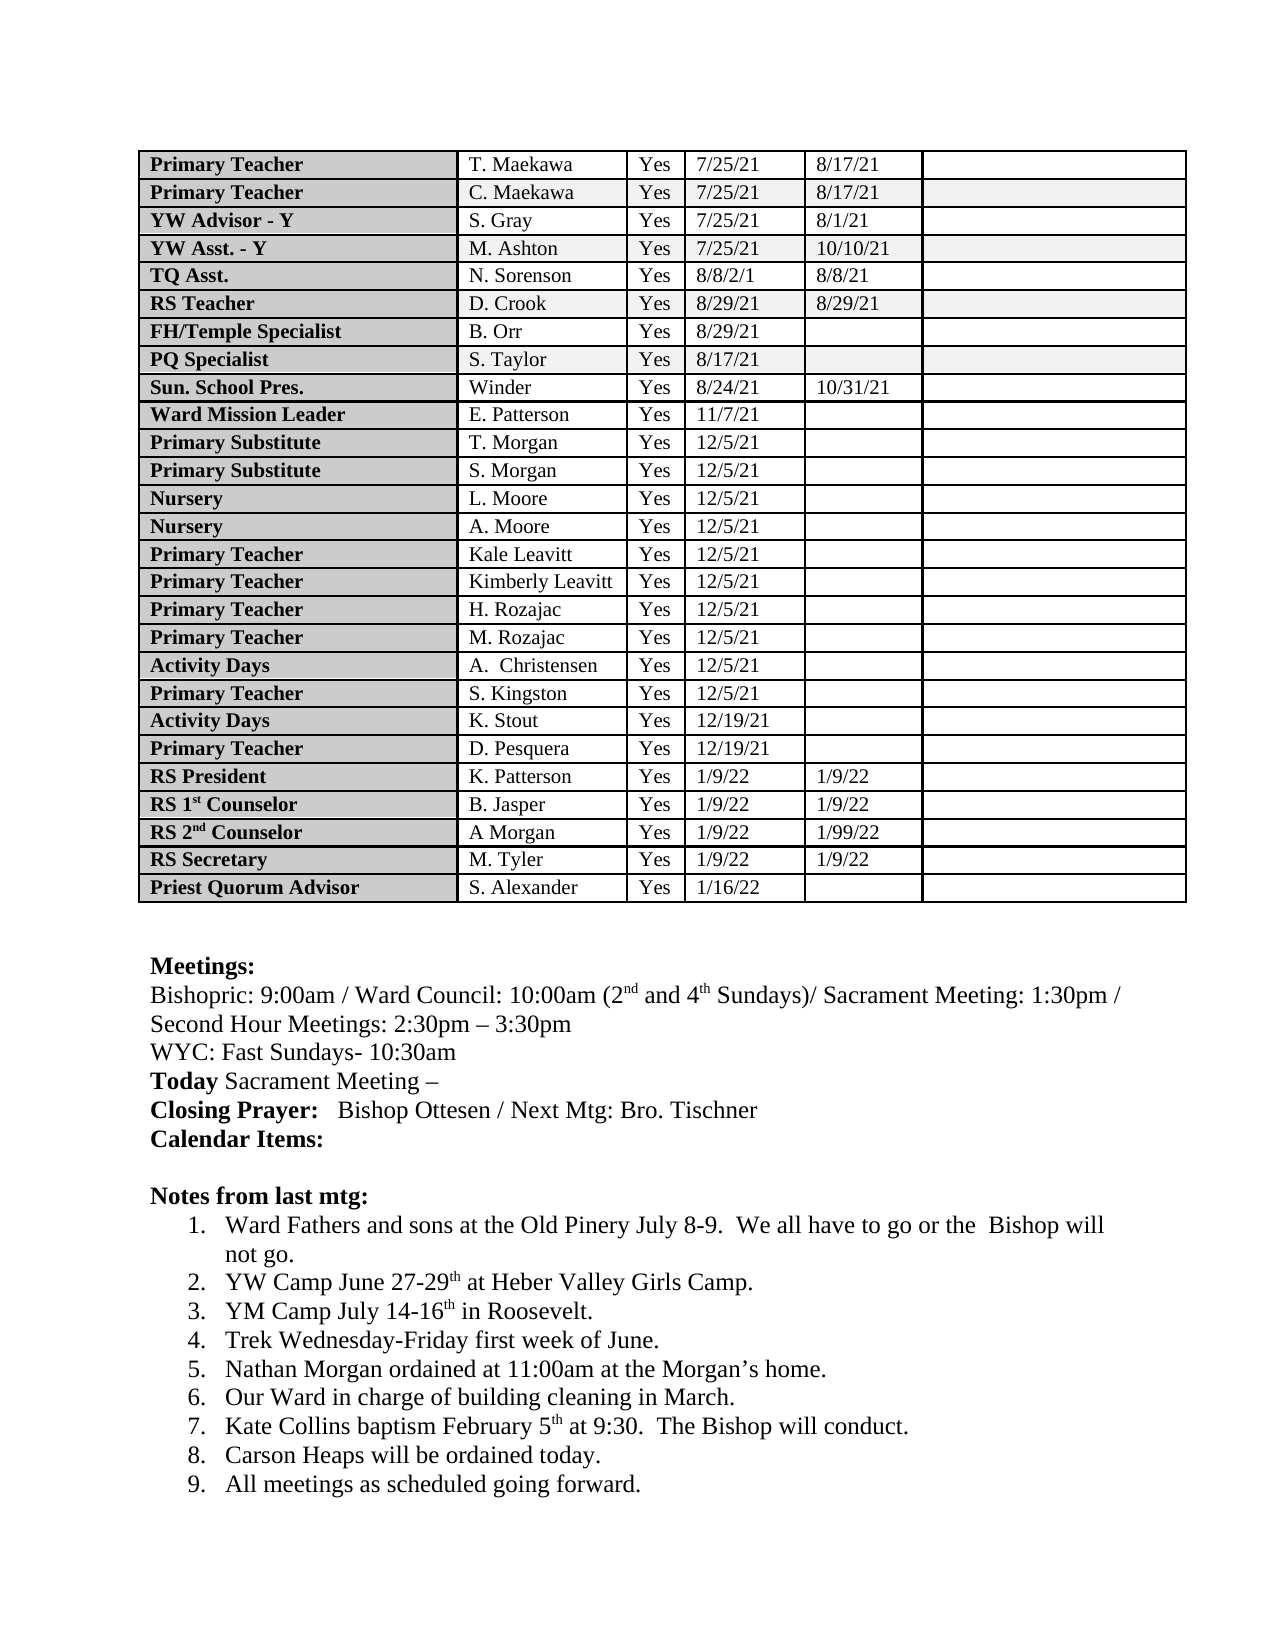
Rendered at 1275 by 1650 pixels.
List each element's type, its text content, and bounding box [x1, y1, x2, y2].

table_cell Yes [628, 764, 684, 790]
table_cell T. Morgan [459, 430, 626, 456]
table_cell 1/9/22 [686, 764, 804, 790]
table_cell 8/17/21 [686, 347, 804, 372]
table_cell [924, 291, 1185, 317]
table_cell Yes [628, 152, 684, 178]
table_cell 12/5/21 [686, 625, 804, 651]
table_cell 8/8/21 [806, 263, 921, 289]
table_cell 7/25/21 [686, 208, 804, 233]
table_cell [806, 347, 921, 372]
table_cell [924, 653, 1185, 678]
table_cell M. Ashton [459, 236, 626, 261]
table_cell Yes [628, 708, 684, 734]
table_cell [924, 848, 1185, 873]
table_cell TQ Asst. [140, 263, 456, 289]
table_cell 12/5/21 [686, 430, 804, 456]
table_cell [806, 486, 921, 512]
table_cell H. Rozajac [459, 597, 626, 623]
table_cell Primary Teacher [140, 541, 456, 567]
table_cell M. Rozajac [459, 625, 626, 651]
table_cell Sun. School Pres. [140, 375, 456, 400]
text Meetings: [150, 951, 1125, 980]
table_cell [924, 597, 1185, 623]
table_cell 11/7/21 [686, 403, 804, 428]
table_cell [924, 152, 1185, 178]
table_cell 12/5/21 [686, 569, 804, 595]
table_cell E. Patterson [459, 403, 626, 428]
table_cell 7/25/21 [686, 236, 804, 261]
table_cell [806, 597, 921, 623]
table_cell [806, 569, 921, 595]
table_cell Yes [628, 263, 684, 289]
table_cell Yes [628, 236, 684, 261]
table_cell Kimberly Leavitt [459, 569, 626, 595]
table_cell [924, 236, 1185, 261]
table_cell Activity Days [140, 653, 456, 678]
table_cell A. Christensen [459, 653, 626, 678]
table_cell K. Patterson [459, 764, 626, 790]
table_cell 10/10/21 [806, 236, 921, 261]
table_cell Primary Teacher [140, 569, 456, 595]
table_cell [924, 625, 1185, 651]
table_cell Yes [628, 347, 684, 372]
list Our Ward in charge of building cleaning in March. [187, 1382, 1125, 1411]
table_cell [806, 681, 921, 706]
table_cell 12/5/21 [686, 541, 804, 567]
table_cell [924, 875, 1185, 901]
list Ward Fathers and sons at the Old Pinery July 8-9. We all have to go or the Bishop will not go. [187, 1210, 1125, 1267]
table_cell Yes [628, 875, 684, 901]
table_cell Primary Substitute [140, 458, 456, 484]
table_cell [924, 430, 1185, 456]
table_cell 1/9/22 [806, 764, 921, 790]
table_cell Yes [628, 848, 684, 873]
table_cell [924, 180, 1185, 206]
list All meetings as scheduled going forward. [187, 1469, 1125, 1497]
text Today Sacrament Meeting – [150, 1066, 1125, 1095]
table_cell 8/29/21 [686, 319, 804, 345]
table_cell 12/5/21 [686, 681, 804, 706]
table_cell L. Moore [459, 486, 626, 512]
table_cell RS Teacher [140, 291, 456, 317]
table_cell M. Tyler [459, 848, 626, 873]
table_cell YW Asst. - Y [140, 236, 456, 261]
table_cell Yes [628, 403, 684, 428]
table_cell 12/5/21 [686, 486, 804, 512]
table_cell Yes [628, 375, 684, 400]
table_cell Yes [628, 681, 684, 706]
table_cell B. Jasper [459, 792, 626, 817]
table_cell 1/9/22 [686, 820, 804, 845]
table_cell 1/9/22 [806, 848, 921, 873]
table_cell [924, 681, 1185, 706]
table_cell Yes [628, 208, 684, 233]
table_cell [924, 820, 1185, 845]
list YM Camp July 14-16th in Roosevelt. [187, 1296, 1125, 1325]
table_cell RS 1st Counselor [140, 792, 456, 817]
table_cell 8/24/21 [686, 375, 804, 400]
table_cell [924, 486, 1185, 512]
table_cell Yes [628, 514, 684, 539]
table_cell [806, 653, 921, 678]
table_cell S. Gray [459, 208, 626, 233]
table_cell 7/25/21 [686, 180, 804, 206]
table_cell [806, 514, 921, 539]
table_cell Primary Teacher [140, 625, 456, 651]
table_cell FH/Temple Specialist [140, 319, 456, 345]
table_cell [924, 569, 1185, 595]
table_cell RS Secretary [140, 848, 456, 873]
table_cell [924, 458, 1185, 484]
table_cell [924, 403, 1185, 428]
list Trek Wednesday-Friday first week of June. [187, 1325, 1125, 1354]
table_cell 8/29/21 [806, 291, 921, 317]
table_cell Winder [459, 375, 626, 400]
table_cell 12/19/21 [686, 736, 804, 762]
table_cell 8/17/21 [806, 152, 921, 178]
table_cell T. Maekawa [459, 152, 626, 178]
table_cell [924, 792, 1185, 817]
table_cell [806, 625, 921, 651]
table_cell [806, 458, 921, 484]
table_cell Ward Mission Leader [140, 403, 456, 428]
table_cell D. Crook [459, 291, 626, 317]
table_cell [924, 319, 1185, 345]
table_cell 1/16/22 [686, 875, 804, 901]
table_cell 8/17/21 [806, 180, 921, 206]
table_cell Primary Substitute [140, 430, 456, 456]
text Closing Prayer: Bishop Ottesen / Next Mtg: Bro. Tischner [150, 1095, 1125, 1124]
table_cell Yes [628, 569, 684, 595]
table_cell 12/5/21 [686, 514, 804, 539]
table_cell [924, 347, 1185, 372]
table_cell D. Pesquera [459, 736, 626, 762]
table_cell Yes [628, 458, 684, 484]
table_cell Yes [628, 736, 684, 762]
table_cell Primary Teacher [140, 152, 456, 178]
table_cell S. Morgan [459, 458, 626, 484]
table_cell 1/9/22 [686, 848, 804, 873]
table_cell 1/9/22 [686, 792, 804, 817]
table_cell [924, 541, 1185, 567]
table_cell Primary Teacher [140, 597, 456, 623]
table_cell S. Taylor [459, 347, 626, 372]
table_cell [806, 319, 921, 345]
text Bishopric: 9:00am / Ward Council: 10:00am (2nd and 4th Sundays)/ Sacrament Meeting: 1:30pm / Second Hour Meetings: 2:30pm – 3:30pm [150, 980, 1125, 1037]
table_cell [806, 875, 921, 901]
table_cell 12/5/21 [686, 597, 804, 623]
table_cell 1/9/22 [806, 792, 921, 817]
table_cell 12/5/21 [686, 458, 804, 484]
table_cell K. Stout [459, 708, 626, 734]
table_cell [806, 708, 921, 734]
table_cell N. Sorenson [459, 263, 626, 289]
table_cell 8/29/21 [686, 291, 804, 317]
table_cell [924, 708, 1185, 734]
list Nathan Morgan ordained at 11:00am at the Morgan’s home. [187, 1354, 1125, 1382]
text Notes from last mtg: [150, 1181, 1125, 1210]
table_cell Yes [628, 541, 684, 567]
list YW Camp June 27-29th at Heber Valley Girls Camp. [187, 1267, 1125, 1296]
table_cell RS President [140, 764, 456, 790]
list Carson Heaps will be ordained today. [187, 1440, 1125, 1469]
table_cell B. Orr [459, 319, 626, 345]
list Kate Collins baptism February 5th at 9:30. The Bishop will conduct. [187, 1411, 1125, 1440]
text WYC: Fast Sundays- 10:30am [150, 1037, 1125, 1066]
table_cell Nursery [140, 514, 456, 539]
table_cell RS 2nd Counselor [140, 820, 456, 845]
table_cell 7/25/21 [686, 152, 804, 178]
table_cell Activity Days [140, 708, 456, 734]
table_cell [806, 541, 921, 567]
table_cell 12/5/21 [686, 653, 804, 678]
table_cell 8/1/21 [806, 208, 921, 233]
table_cell Kale Leavitt [459, 541, 626, 567]
table_cell Yes [628, 597, 684, 623]
table_cell S. Alexander [459, 875, 626, 901]
table_cell [924, 208, 1185, 233]
table_cell Yes [628, 430, 684, 456]
table_cell 12/19/21 [686, 708, 804, 734]
table_cell [924, 263, 1185, 289]
table_cell 10/31/21 [806, 375, 921, 400]
table_cell Priest Quorum Advisor [140, 875, 456, 901]
table_cell S. Kingston [459, 681, 626, 706]
table_cell [924, 736, 1185, 762]
table_cell [806, 736, 921, 762]
table_cell Nursery [140, 486, 456, 512]
table_cell Yes [628, 486, 684, 512]
table_cell Yes [628, 653, 684, 678]
table_cell Primary Teacher [140, 180, 456, 206]
table_cell A Morgan [459, 820, 626, 845]
text Calendar Items: [150, 1124, 1125, 1152]
table_cell [806, 403, 921, 428]
table_cell [924, 514, 1185, 539]
table_cell C. Maekawa [459, 180, 626, 206]
table_cell 8/8/2/1 [686, 263, 804, 289]
table_cell Yes [628, 625, 684, 651]
table_cell PQ Specialist [140, 347, 456, 372]
table_cell Primary Teacher [140, 736, 456, 762]
table_cell A. Moore [459, 514, 626, 539]
table_cell [924, 764, 1185, 790]
table_cell Primary Teacher [140, 681, 456, 706]
table_cell YW Advisor - Y [140, 208, 456, 233]
table_cell Yes [628, 180, 684, 206]
table_cell Yes [628, 319, 684, 345]
table_cell Yes [628, 820, 684, 845]
table_cell Yes [628, 792, 684, 817]
table_cell Yes [628, 291, 684, 317]
table_cell 1/99/22 [806, 820, 921, 845]
table_cell [924, 375, 1185, 400]
table_cell [806, 430, 921, 456]
